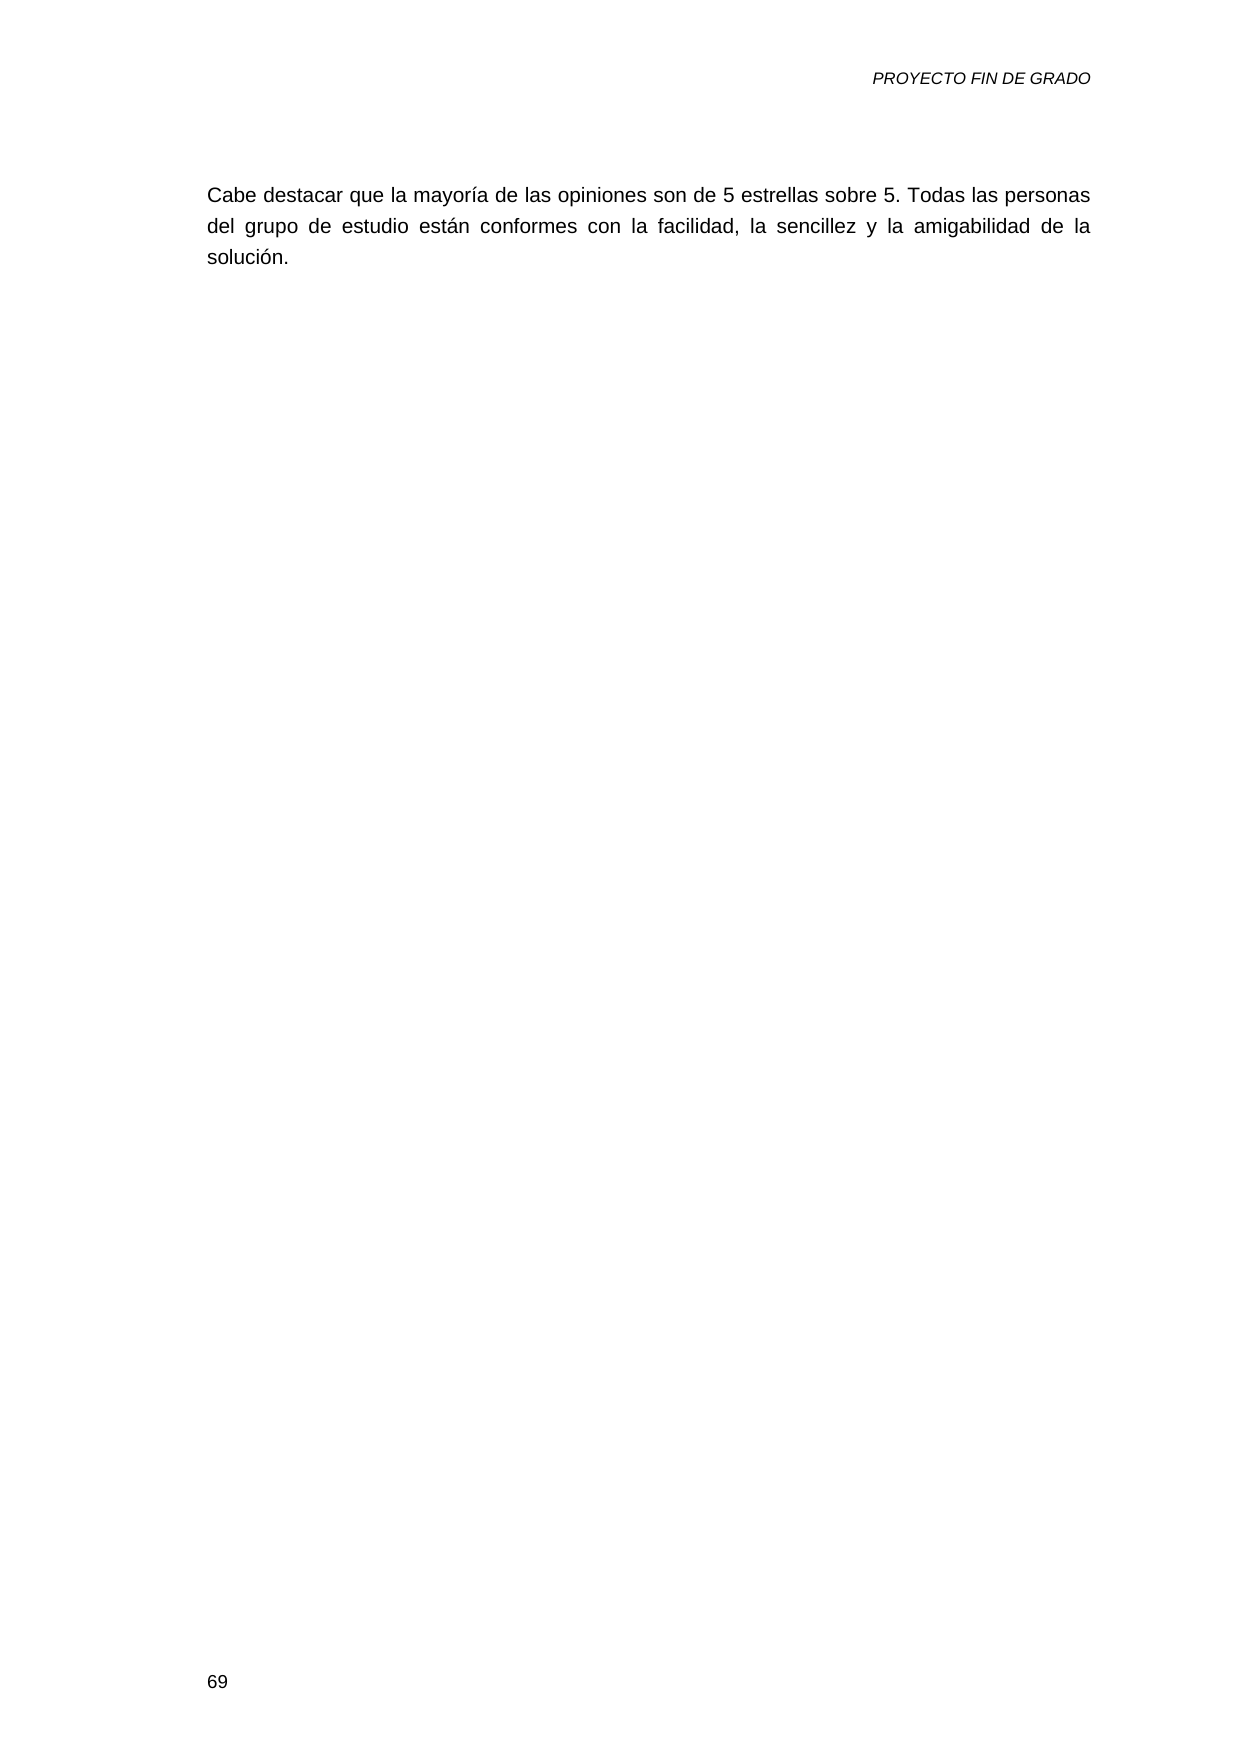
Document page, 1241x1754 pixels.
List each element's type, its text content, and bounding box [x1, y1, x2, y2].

text Cabe destacar que la mayoría de las opiniones son de 5 estrellas sobre 5. Todas las personas del grupo de estudio están conformes con la facilidad, la sencillez y la amigabilidad de la solución. [207, 177, 1092, 271]
